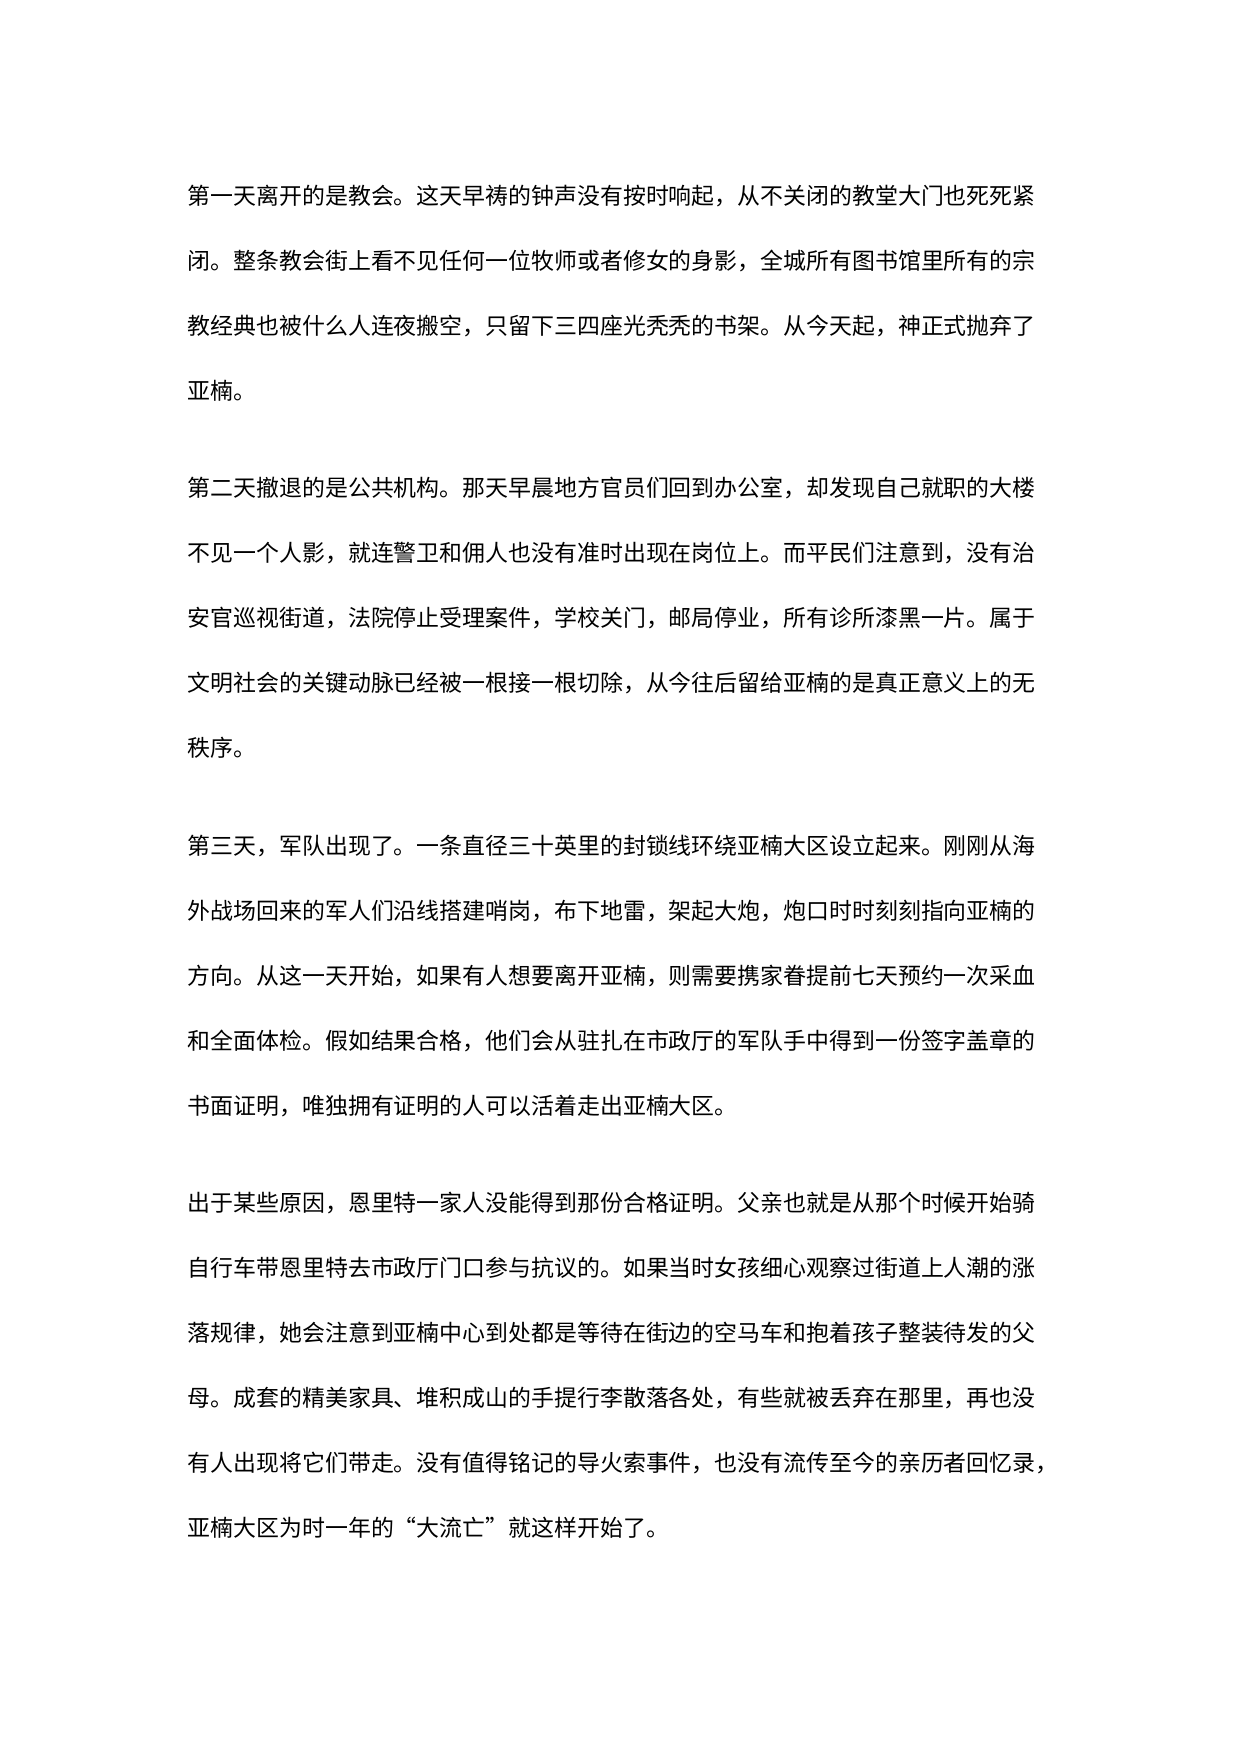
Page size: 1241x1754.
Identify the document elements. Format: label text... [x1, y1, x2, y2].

text 第二天撤退的是公共机构。那天早晨地方官员们回到办公室，却发现自己就职的大楼不见一个人影，就连警卫和佣人也没有准时出现在岗位上。而平民们注意到，没有治安官巡视街道，法院停止受理案件，学校关门，邮局停业，所有诊所漆黑一片。属于文明社会的关键动脉已经被一根接一根切除，从今往后留给亚楠的是真正意义上的无秩序。 [187, 454, 1053, 779]
text 第三天，军队出现了。一条直径三十英里的封锁线环绕亚楠大区设立起来。刚刚从海外战场回来的军人们沿线搭建哨岗，布下地雷，架起大炮，炮口时时刻刻指向亚楠的方向。从这一天开始，如果有人想要离开亚楠，则需要携家眷提前七天预约一次采血和全面体检。假如结果合格，他们会从驻扎在市政厅的军队手中得到一份签字盖章的书面证明，唯独拥有证明的人可以活着走出亚楠大区。 [187, 812, 1053, 1137]
text 第一天离开的是教会。这天早祷的钟声没有按时响起，从不关闭的教堂大门也死死紧闭。整条教会街上看不见任何一位牧师或者修女的身影，全城所有图书馆里所有的宗教经典也被什么人连夜搬空，只留下三四座光秃秃的书架。从今天起，神正式抛弃了亚楠。 [187, 162, 1053, 422]
text 出于某些原因，恩里特一家人没能得到那份合格证明。父亲也就是从那个时候开始骑自行车带恩里特去市政厅门口参与抗议的。如果当时女孩细心观察过街道上人潮的涨落规律，她会注意到亚楠中心到处都是等待在街边的空马车和抱着孩子整装待发的父母。成套的精美家具、堆积成山的手提行李散落各处，有些就被丢弃在那里，再也没有人出现将它们带走。没有值得铭记的导火索事件，也没有流传至今的亲历者回忆录，亚楠大区为时一年的“大流亡”就这样开始了。 [187, 1169, 1053, 1559]
